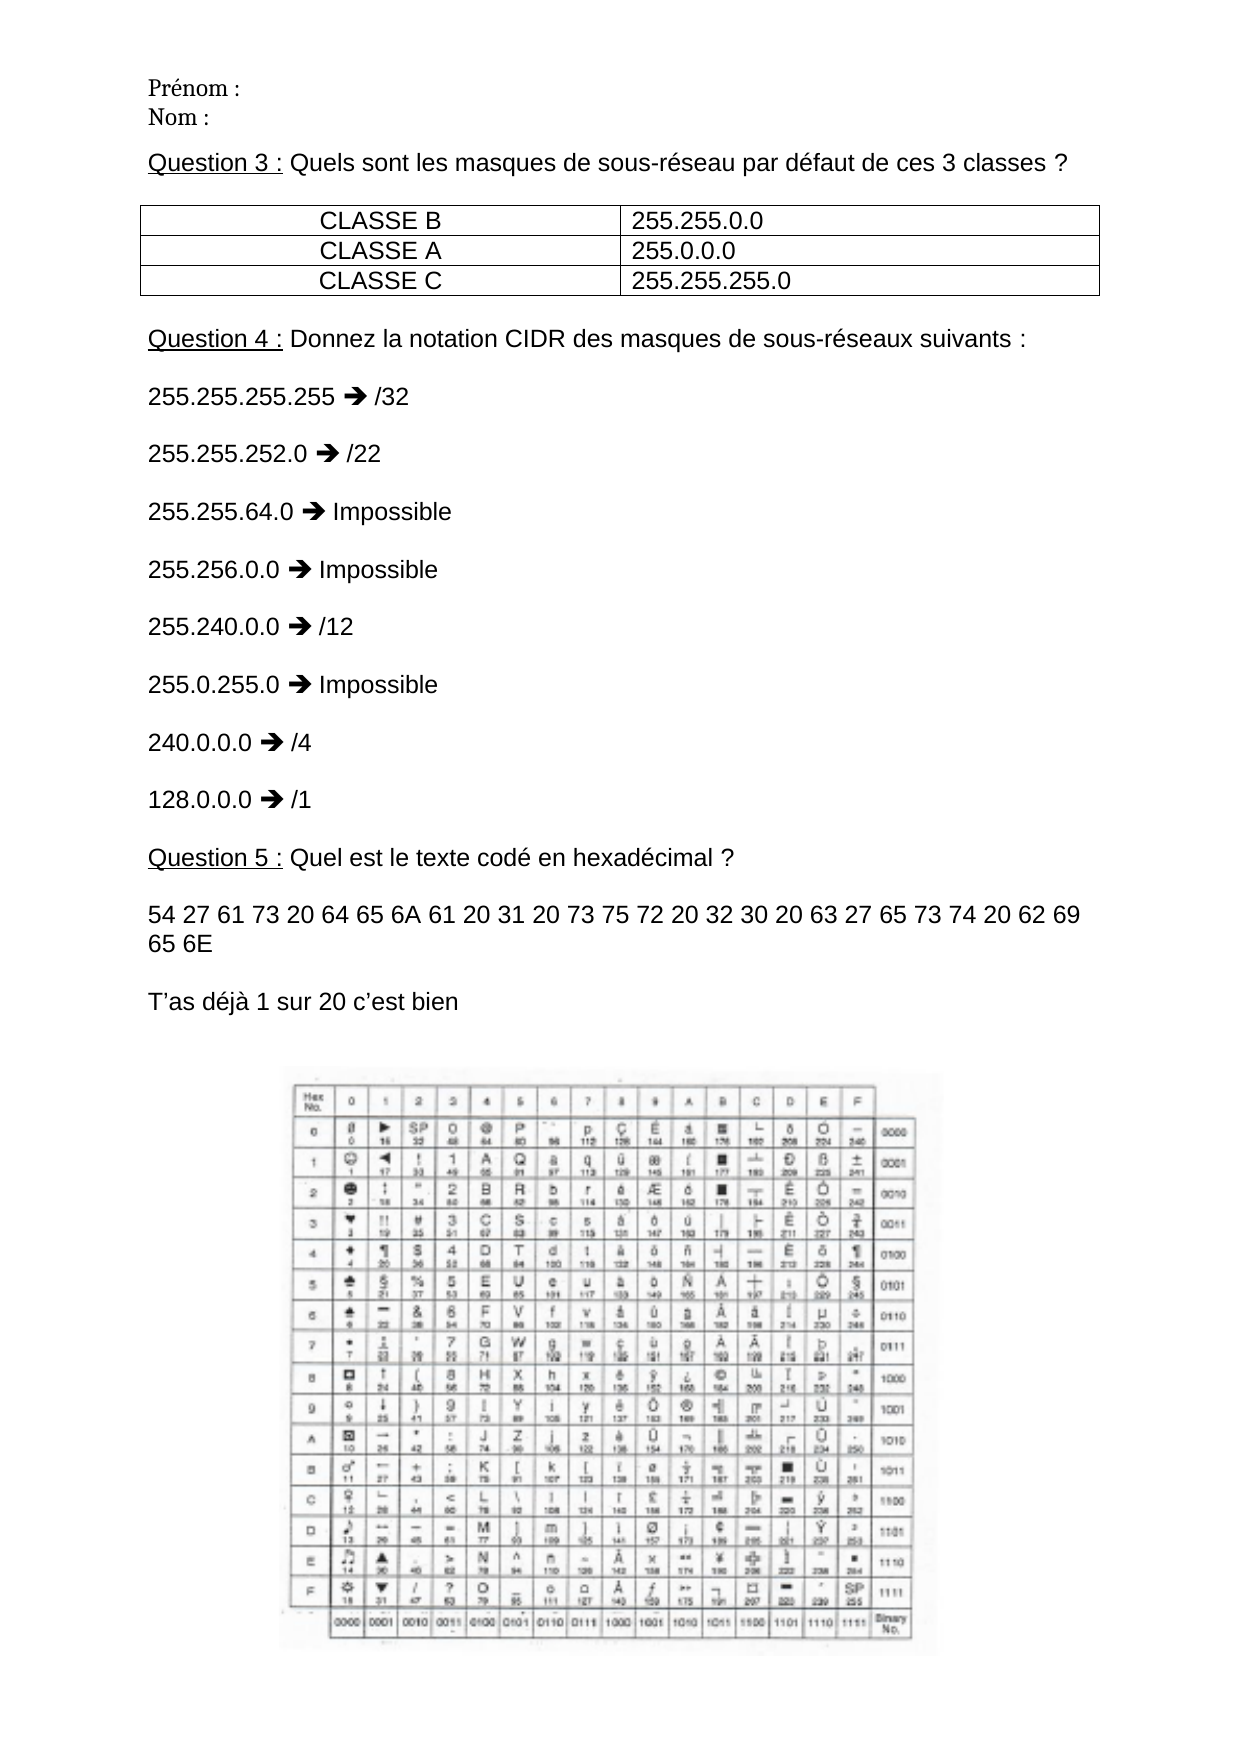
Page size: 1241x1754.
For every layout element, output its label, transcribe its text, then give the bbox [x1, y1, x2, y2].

text T’as déjà 1 sur 20 c’est bien [148, 986, 1092, 1015]
text 54 27 61 73 20 64 65 6A 61 20 31 20 73 75 72 20 32 30 20 63 27 65 73 74 20 62 69 65 6E [148, 900, 1092, 958]
table_cell 255.255.255.0 [621, 266, 1099, 294]
table_header CLASSE B [141, 206, 620, 235]
text 255.255.64.0 Impossible [148, 497, 1092, 526]
table_header 255.255.0.0 [621, 206, 1099, 235]
text 255.0.255.0 Impossible [148, 670, 1092, 699]
table_cell CLASSE A [141, 236, 620, 265]
text Question 5 : Quel est le texte codé en hexadécimal ? [148, 843, 1092, 871]
picture [278, 1066, 944, 1656]
text 255.256.0.0 Impossible [148, 555, 1092, 583]
text Question 4 : Donnez la notation CIDR des masques de sous-réseaux suivants : [148, 324, 1092, 353]
text 128.0.0.0 /1 [148, 785, 1092, 814]
text 255.255.252.0 /22 [148, 439, 1092, 468]
table_cell CLASSE C [141, 266, 620, 294]
text 240.0.0.0 /4 [148, 727, 1092, 756]
table_cell 255.0.0.0 [621, 236, 1099, 265]
text 255.255.255.255 /32 [148, 382, 1092, 411]
text 255.240.0.0 /12 [148, 612, 1092, 641]
text Question 3 : Quels sont les masques de sous-réseau par défaut de ces 3 classes ? [148, 148, 1092, 176]
